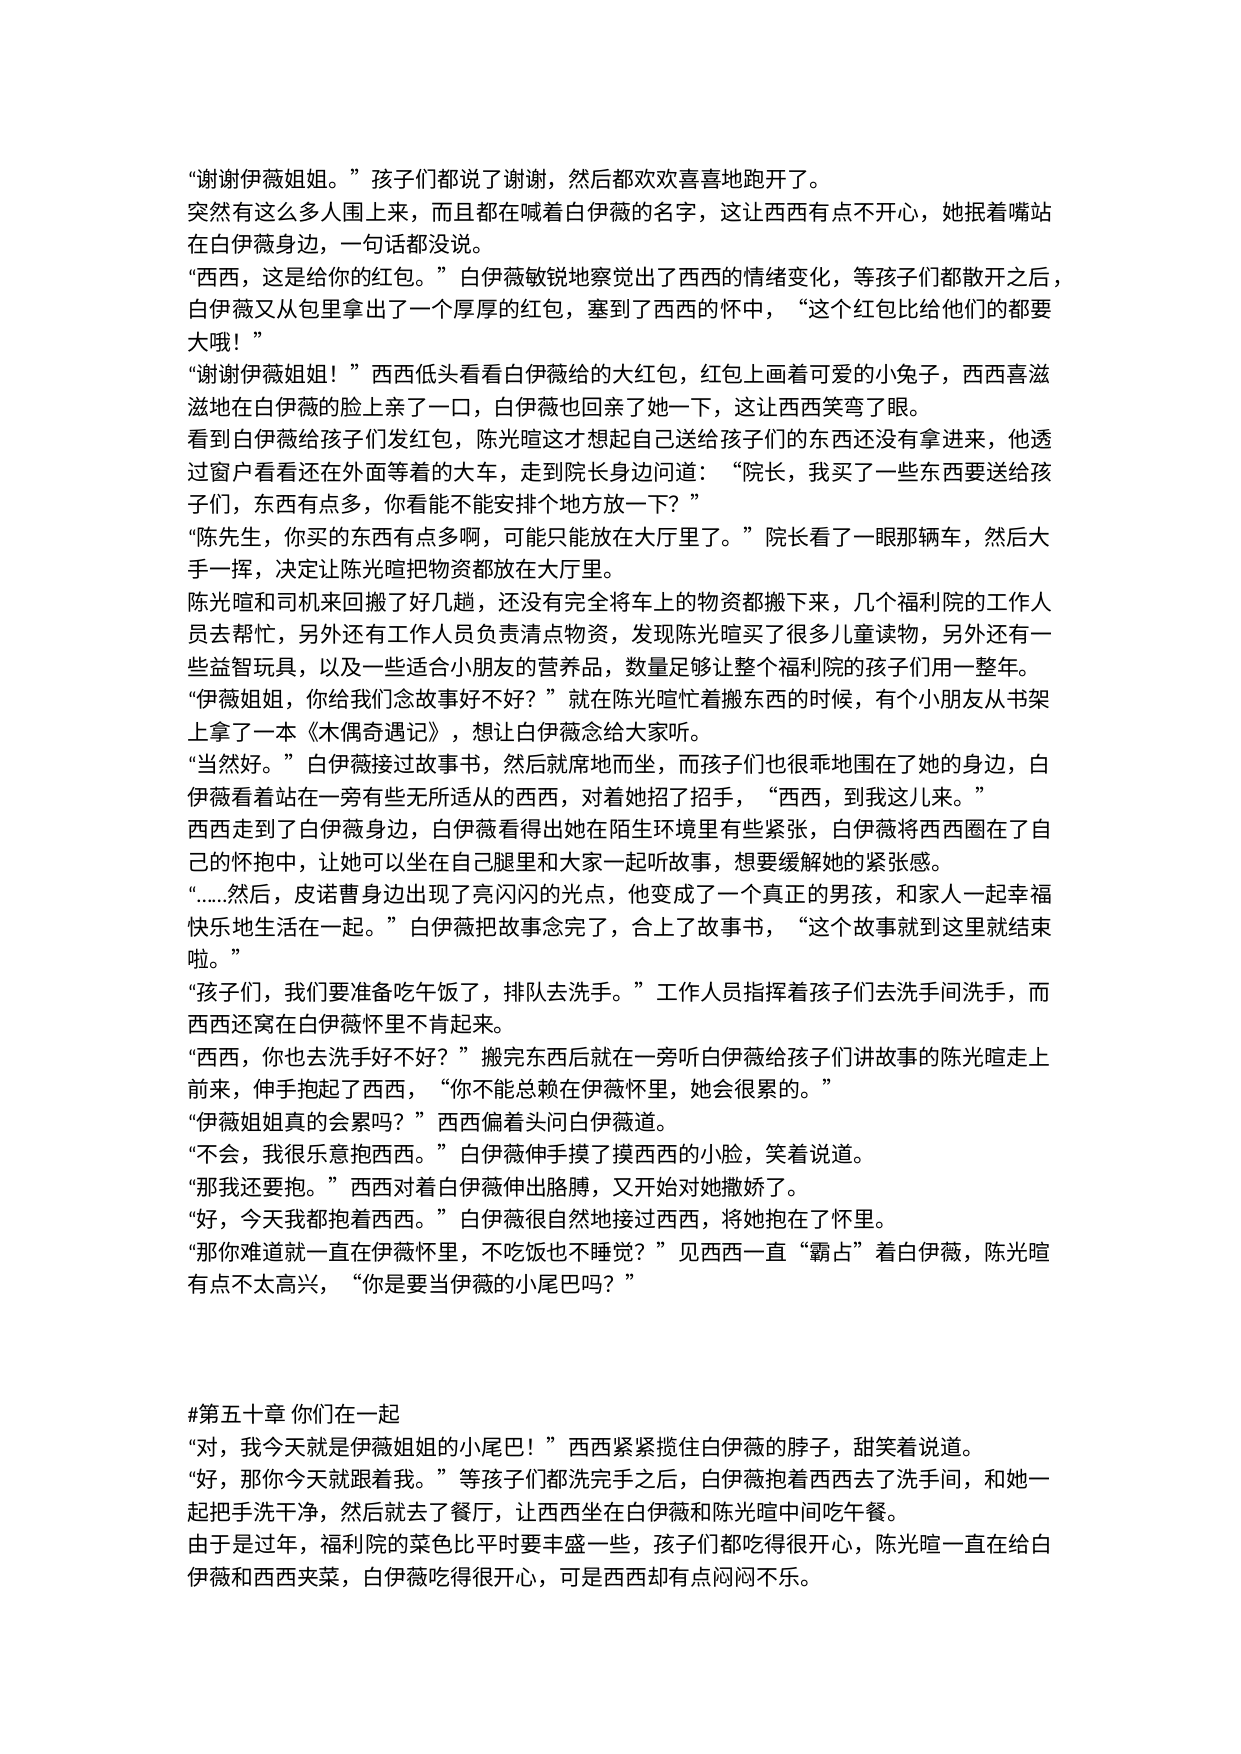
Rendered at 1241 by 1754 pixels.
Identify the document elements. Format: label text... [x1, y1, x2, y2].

text “好，那你今天就跟着我。”等孩子们都洗完手之后，白伊薇抱着西西去了洗手间，和她一起把手洗干净，然后就去了餐厅，让西西坐在白伊薇和陈光暄中间吃午餐。 [187, 1462, 1053, 1527]
text “谢谢伊薇姐姐。”孩子们都说了谢谢，然后都欢欢喜喜地跑开了。 [187, 162, 1053, 194]
text 突然有这么多人围上来，而且都在喊着白伊薇的名字，这让西西有点不开心，她抿着嘴站在白伊薇身边，一句话都没说。 [187, 194, 1053, 259]
text “当然好。”白伊薇接过故事书，然后就席地而坐，而孩子们也很乖地围在了她的身边，白伊薇看着站在一旁有些无所适从的西西，对着她招了招手，“西西，到我这儿来。” [187, 747, 1053, 812]
text “伊薇姐姐真的会累吗？”西西偏着头问白伊薇道。 [187, 1104, 1053, 1137]
text 看到白伊薇给孩子们发红包，陈光暄这才想起自己送给孩子们的东西还没有拿进来，他透过窗户看看还在外面等着的大车，走到院长身边问道：“院长，我买了一些东西要送给孩子们，东西有点多，你看能不能安排个地方放一下？” [187, 422, 1053, 519]
text “那你难道就一直在伊薇怀里，不吃饭也不睡觉？”见西西一直“霸占”着白伊薇，陈光暄有点不太高兴，“你是要当伊薇的小尾巴吗？” [187, 1234, 1053, 1299]
text “对，我今天就是伊薇姐姐的小尾巴！”西西紧紧揽住白伊薇的脖子，甜笑着说道。 [187, 1429, 1053, 1462]
text “西西，你也去洗手好不好？”搬完东西后就在一旁听白伊薇给孩子们讲故事的陈光暄走上前来，伸手抱起了西西，“你不能总赖在伊薇怀里，她会很累的。” [187, 1039, 1053, 1104]
text “谢谢伊薇姐姐！”西西低头看看白伊薇给的大红包，红包上画着可爱的小兔子，西西喜滋滋地在白伊薇的脸上亲了一口，白伊薇也回亲了她一下，这让西西笑弯了眼。 [187, 357, 1053, 422]
text “西西，这是给你的红包。”白伊薇敏锐地察觉出了西西的情绪变化，等孩子们都散开之后，白伊薇又从包里拿出了一个厚厚的红包，塞到了西西的怀中，“这个红包比给他们的都要大哦！” [187, 259, 1053, 357]
text 由于是过年，福利院的菜色比平时要丰盛一些，孩子们都吃得很开心，陈光暄一直在给白伊薇和西西夹菜，白伊薇吃得很开心，可是西西却有点闷闷不乐。 [187, 1527, 1053, 1592]
text “陈先生，你买的东西有点多啊，可能只能放在大厅里了。”院长看了一眼那辆车，然后大手一挥，决定让陈光暄把物资都放在大厅里。 [187, 519, 1053, 584]
text “好，今天我都抱着西西。”白伊薇很自然地接过西西，将她抱在了怀里。 [187, 1202, 1053, 1234]
text “孩子们，我们要准备吃午饭了，排队去洗手。”工作人员指挥着孩子们去洗手间洗手，而西西还窝在白伊薇怀里不肯起来。 [187, 974, 1053, 1039]
text “……然后，皮诺曹身边出现了亮闪闪的光点，他变成了一个真正的男孩，和家人一起幸福快乐地生活在一起。”白伊薇把故事念完了，合上了故事书，“这个故事就到这里就结束啦。” [187, 877, 1053, 974]
text 西西走到了白伊薇身边，白伊薇看得出她在陌生环境里有些紧张，白伊薇将西西圈在了自己的怀抱中，让她可以坐在自己腿里和大家一起听故事，想要缓解她的紧张感。 [187, 812, 1053, 877]
text “那我还要抱。”西西对着白伊薇伸出胳膊，又开始对她撒娇了。 [187, 1169, 1053, 1202]
text “伊薇姐姐，你给我们念故事好不好？”就在陈光暄忙着搬东西的时候，有个小朋友从书架上拿了一本《木偶奇遇记》，想让白伊薇念给大家听。 [187, 682, 1053, 747]
text 陈光暄和司机来回搬了好几趟，还没有完全将车上的物资都搬下来，几个福利院的工作人员去帮忙，另外还有工作人员负责清点物资，发现陈光暄买了很多儿童读物，另外还有一些益智玩具，以及一些适合小朋友的营养品，数量足够让整个福利院的孩子们用一整年。 [187, 584, 1053, 682]
text “不会，我很乐意抱西西。”白伊薇伸手摸了摸西西的小脸，笑着说道。 [187, 1137, 1053, 1169]
text #第五十章 你们在一起 [187, 1397, 1053, 1429]
